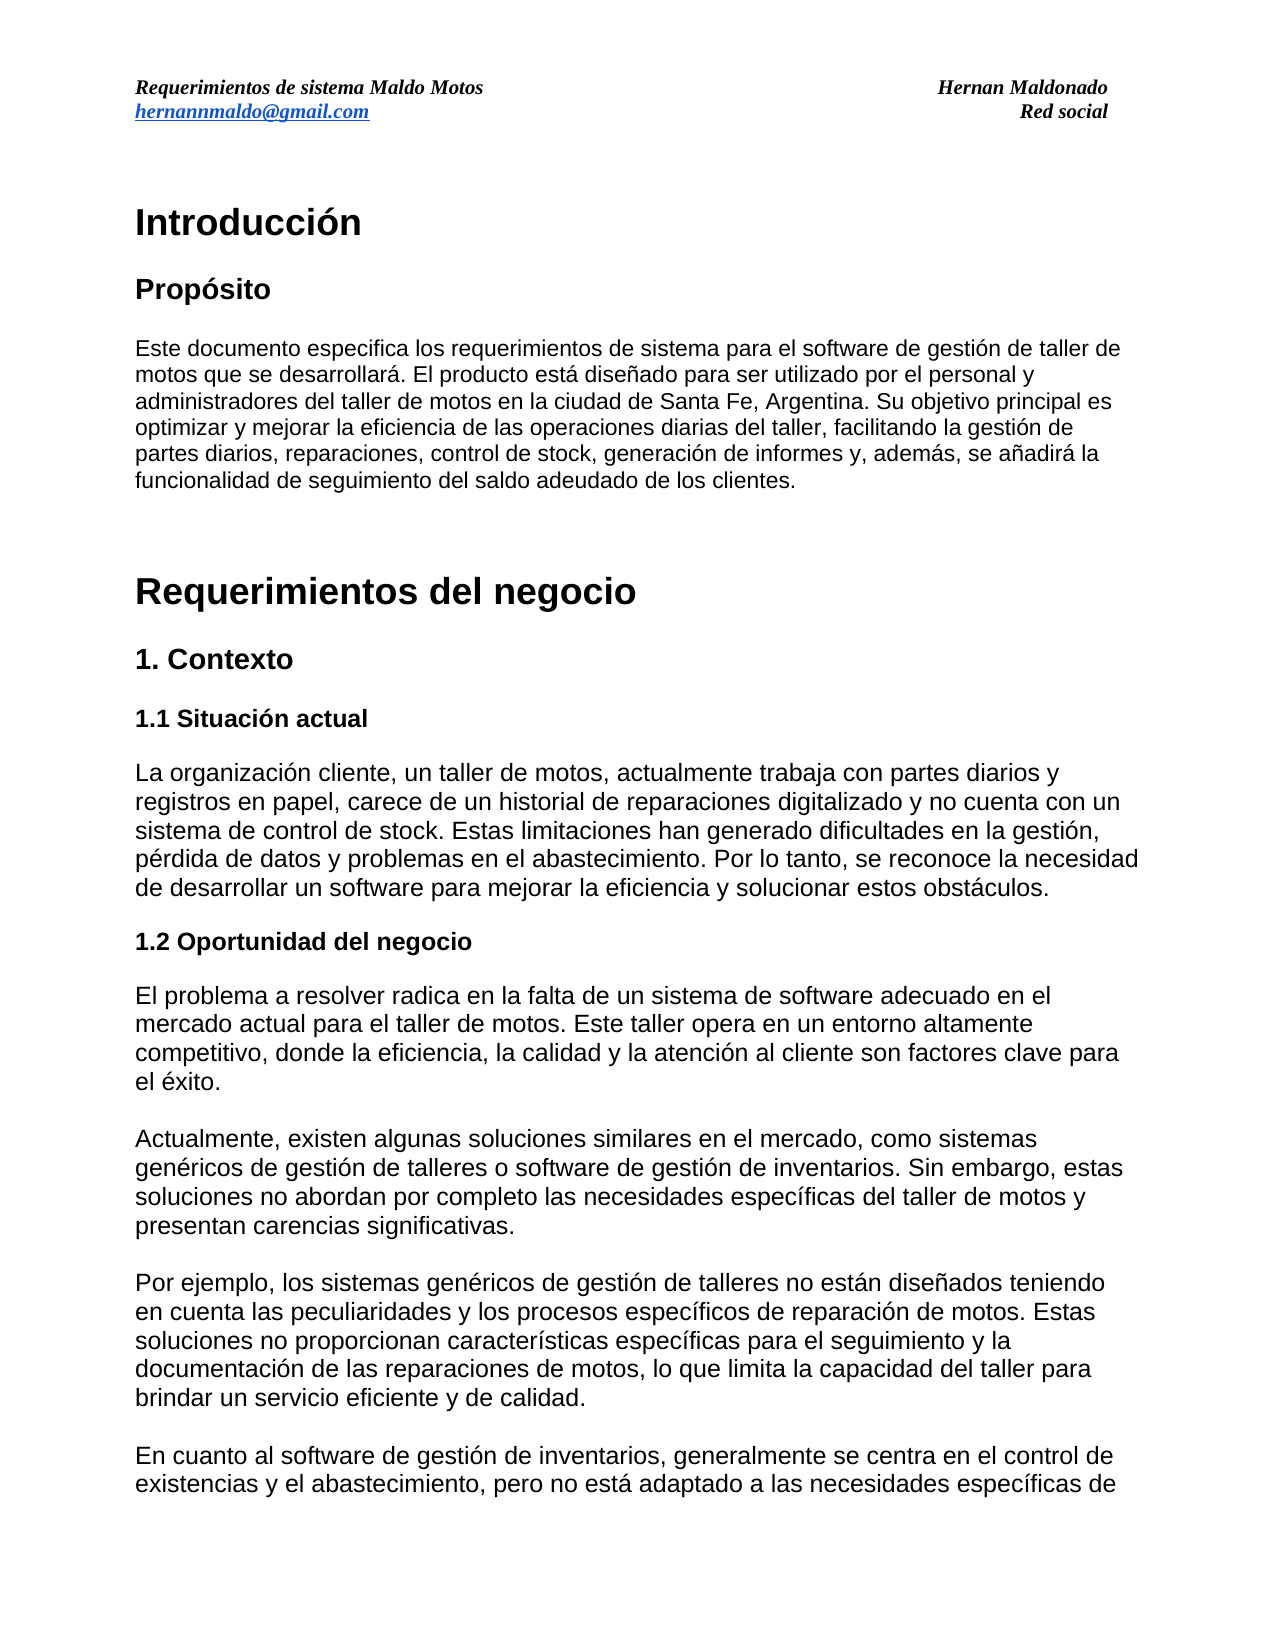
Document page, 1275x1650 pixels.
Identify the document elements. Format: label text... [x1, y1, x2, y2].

text Este documento especifica los requerimientos de sistema para el software de gestión de taller de motos que se desarrollará. El producto está diseñado para ser utilizado por el personal y administradores del taller de motos en la ciudad de Santa Fe, Argentina. Su objetivo principal es optimizar y mejorar la eficiencia de las operaciones diarias del taller, facilitando la gestión de partes diarios, reparaciones, control de stock, generación de informes y, además, se añadirá la funcionalidad de seguimiento del saldo adeudado de los clientes. [135, 335, 1140, 493]
subtitle Introducción [135, 200, 1140, 243]
subtitle Propósito [135, 272, 1140, 306]
text Por ejemplo, los sistemas genéricos de gestión de talleres no están diseñados teniendo en cuenta las peculiaridades y los procesos específicos de reparación de motos. Estas soluciones no proporcionan características específicas para el seguimiento y la documentación de las reparaciones de motos, lo que limita la capacidad del taller para brindar un servicio eficiente y de calidad. [135, 1268, 1140, 1412]
text Actualmente, existen algunas soluciones similares en el mercado, como sistemas genéricos de gestión de talleres o software de gestión de inventarios. Sin embargo, estas soluciones no abordan por completo las necesidades específicas del taller de motos y presentan carencias significativas. [135, 1124, 1140, 1239]
subtitle 1. Contexto [135, 642, 1140, 675]
subtitle 1.2 Oportunidad del negocio [135, 927, 1140, 956]
text El problema a resolver radica en la falta de un sistema de software adecuado en el mercado actual para el taller de motos. Este taller opera en un entorno altamente competitivo, donde la eficiencia, la calidad y la atención al cliente son factores clave para el éxito. [135, 981, 1140, 1096]
subtitle Requerimientos del negocio [135, 569, 1140, 613]
subtitle 1.1 Situación actual [135, 704, 1140, 733]
text La organización cliente, un taller de motos, actualmente trabaja con partes diarios y registros en papel, carece de un historial de reparaciones digitalizado y no cuenta con un sistema de control de stock. Estas limitaciones han generado dificultades en la gestión, pérdida de datos y problemas en el abastecimiento. Por lo tanto, se reconoce la necesidad de desarrollar un software para mejorar la eficiencia y solucionar estos obstáculos. [135, 758, 1140, 902]
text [135, 1441, 1140, 1498]
